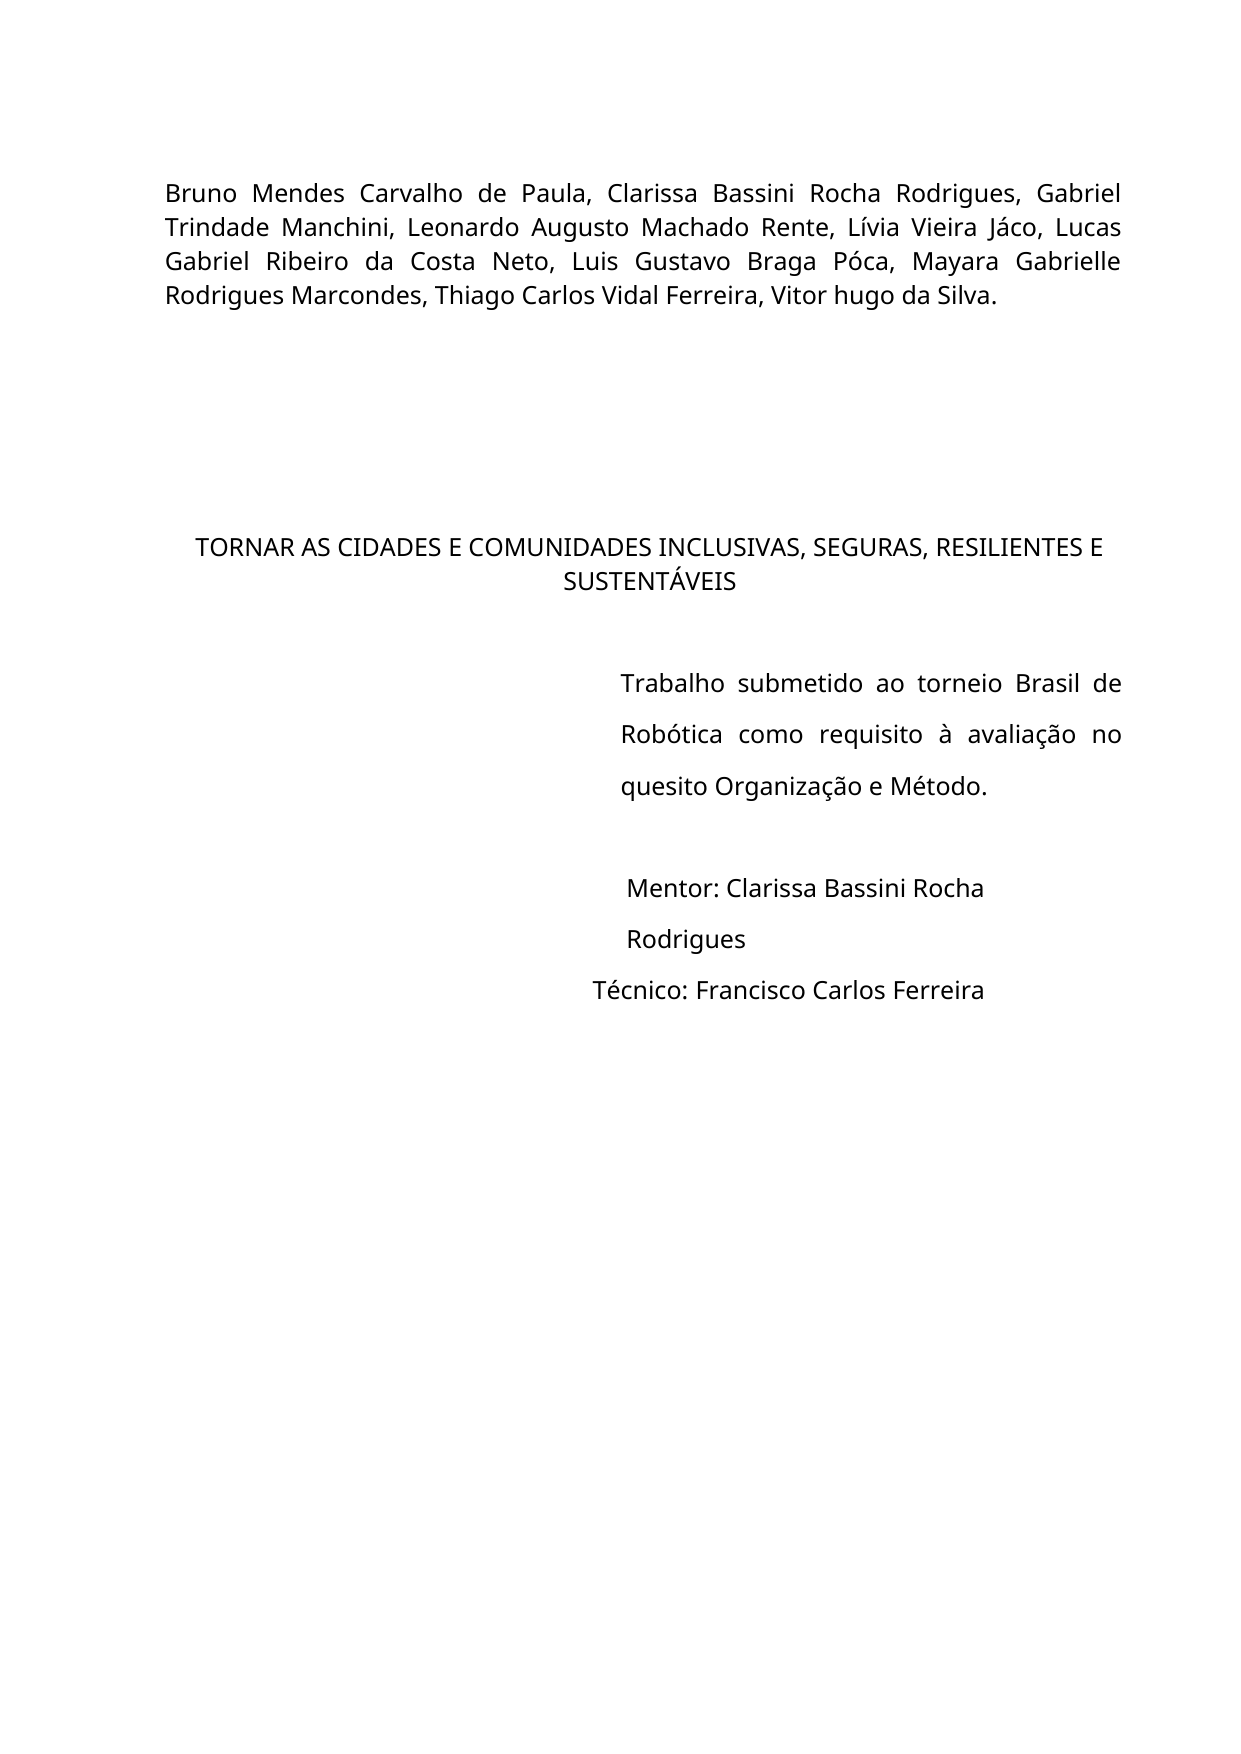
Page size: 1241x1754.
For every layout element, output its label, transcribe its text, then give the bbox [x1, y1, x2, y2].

text TORNAR AS CIDADES E COMUNIDADES INCLUSIVAS, SEGURAS, RESILIENTES E SUSTENTÁVEIS [189, 530, 1110, 598]
text Mentor: Clarissa Bassini Rocha Rodrigues [626, 870, 1010, 955]
text Bruno Mendes Carvalho de Paula, Clarissa Bassini Rocha Rodrigues, Gabriel Trindade Manchini, Leonardo Augusto Machado Rente, Lívia Vieira Jáco, Lucas Gabriel Ribeiro da Costa Neto, Luis Gustavo Braga Póca, Mayara Gabrielle Rodrigues Marcondes, Thiago Carlos Vidal Ferreira, Vitor hugo da Silva. [164, 175, 1123, 312]
text Trabalho submetido ao torneio Brasil de Robótica como requisito à avaliação no quesito Organização e Método. [620, 666, 1122, 802]
text Técnico: Francisco Carlos Ferreira [164, 972, 1010, 1006]
